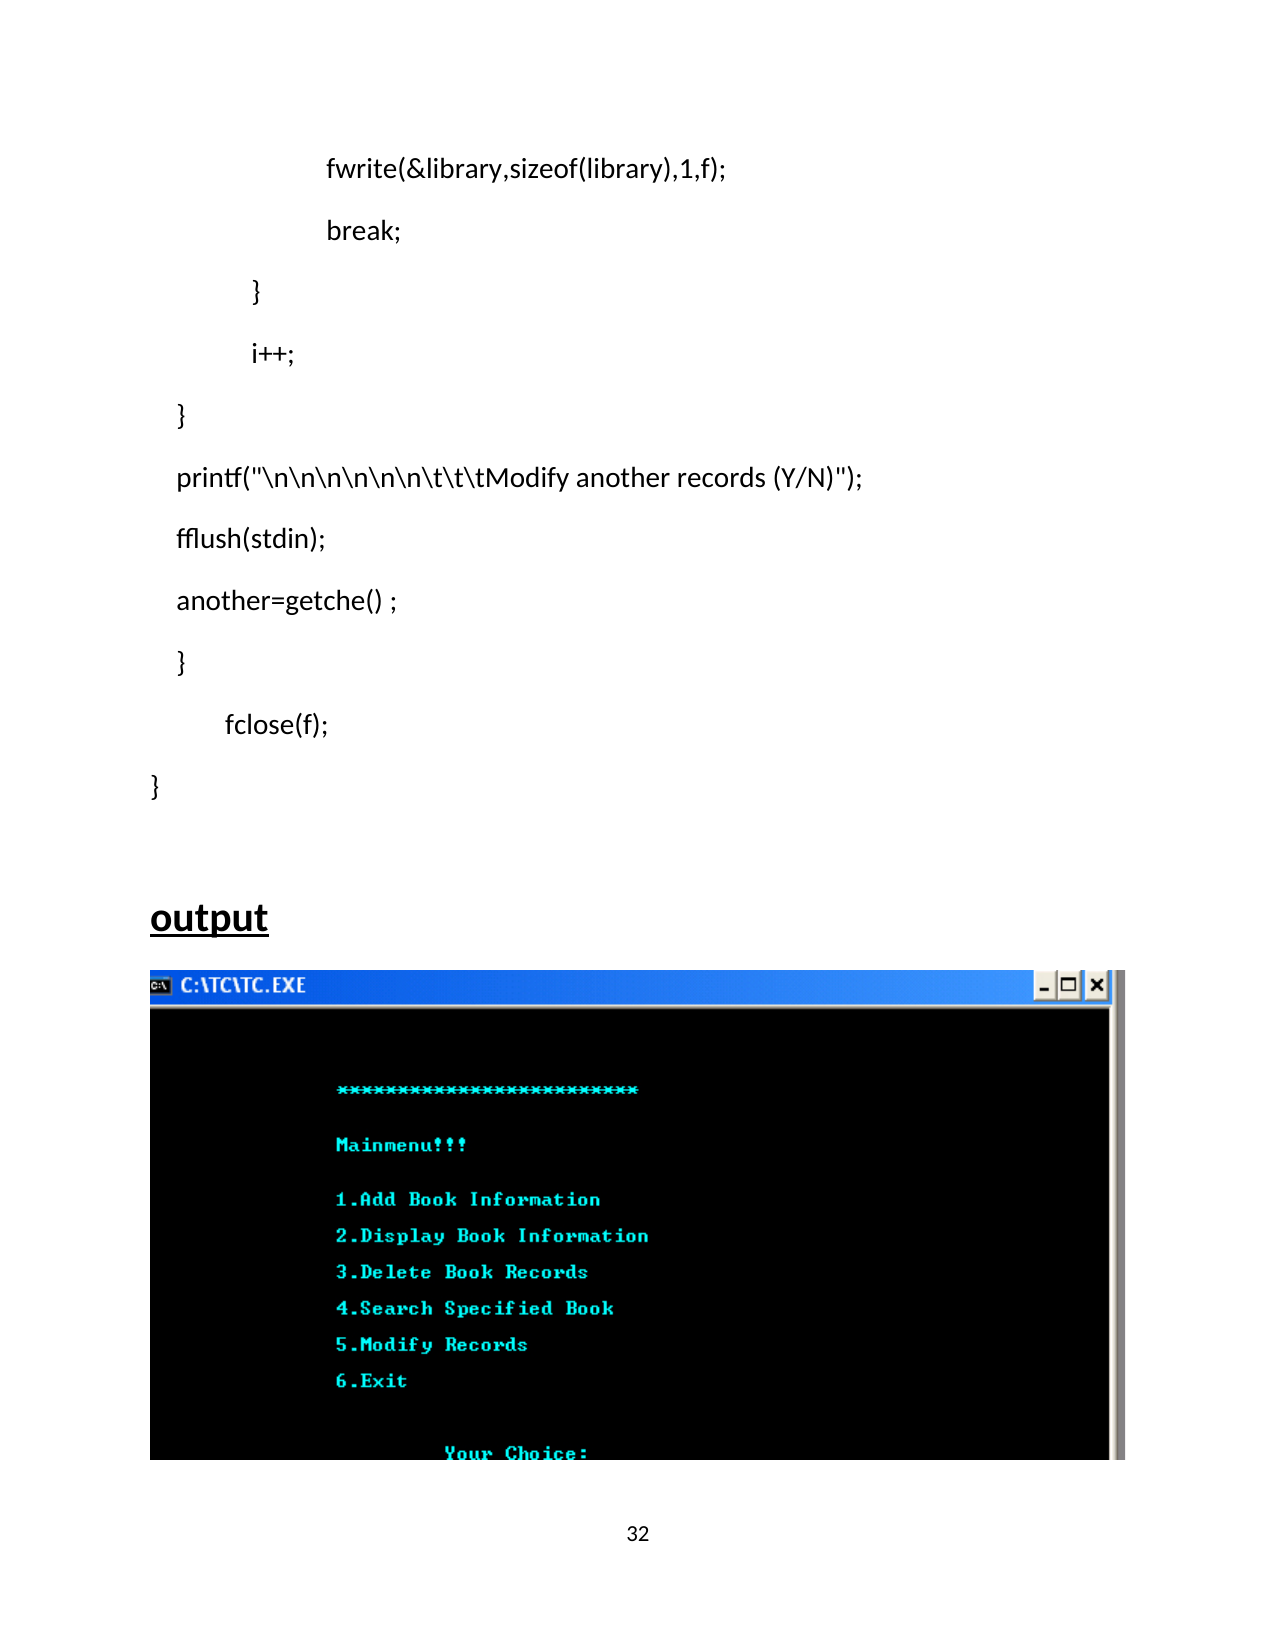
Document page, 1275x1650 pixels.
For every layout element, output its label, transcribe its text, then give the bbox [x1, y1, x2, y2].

text } [150, 768, 1125, 803]
text fwrite(&library,sizeof(library),1,f); [150, 150, 1125, 186]
text output [150, 891, 1125, 942]
text i++; [150, 335, 1125, 371]
picture [150, 970, 1125, 1460]
text fflush(stdin); [150, 521, 1125, 556]
text break; [150, 212, 1125, 247]
text printf("\n\n\n\n\n\n\t\t\tModify another records (Y/N)"); [150, 459, 1125, 494]
text fclose(f); [150, 706, 1125, 742]
text } [150, 273, 1125, 309]
text } [150, 644, 1125, 680]
text another=getche() ; [150, 582, 1125, 618]
text } [150, 397, 1125, 433]
